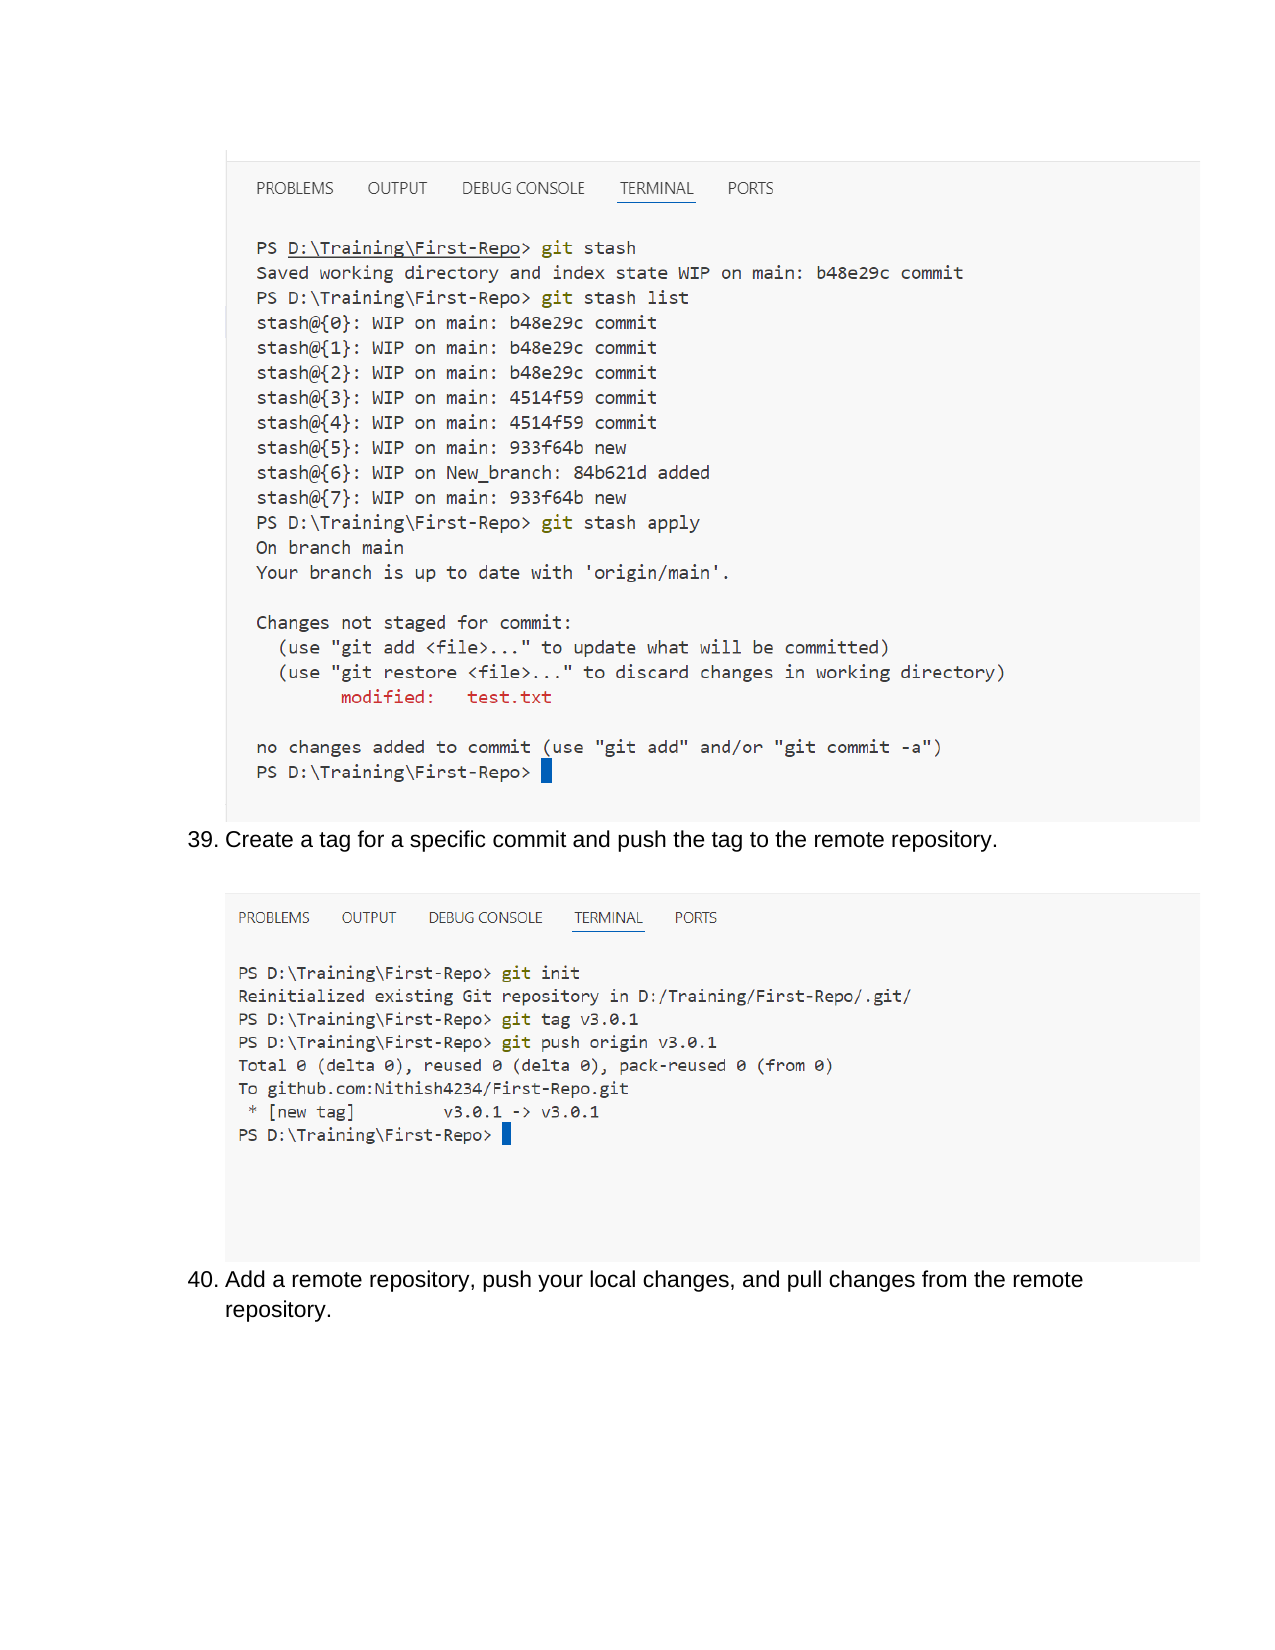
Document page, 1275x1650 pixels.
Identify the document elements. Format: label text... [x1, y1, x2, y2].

picture [225, 150, 1200, 822]
picture [225, 886, 1200, 1262]
list Create a tag for a specific commit and push the tag to the remote repository. [187, 826, 1125, 852]
list Add a remote repository, push your local changes, and pull changes from the remote repository. [187, 1266, 1125, 1322]
